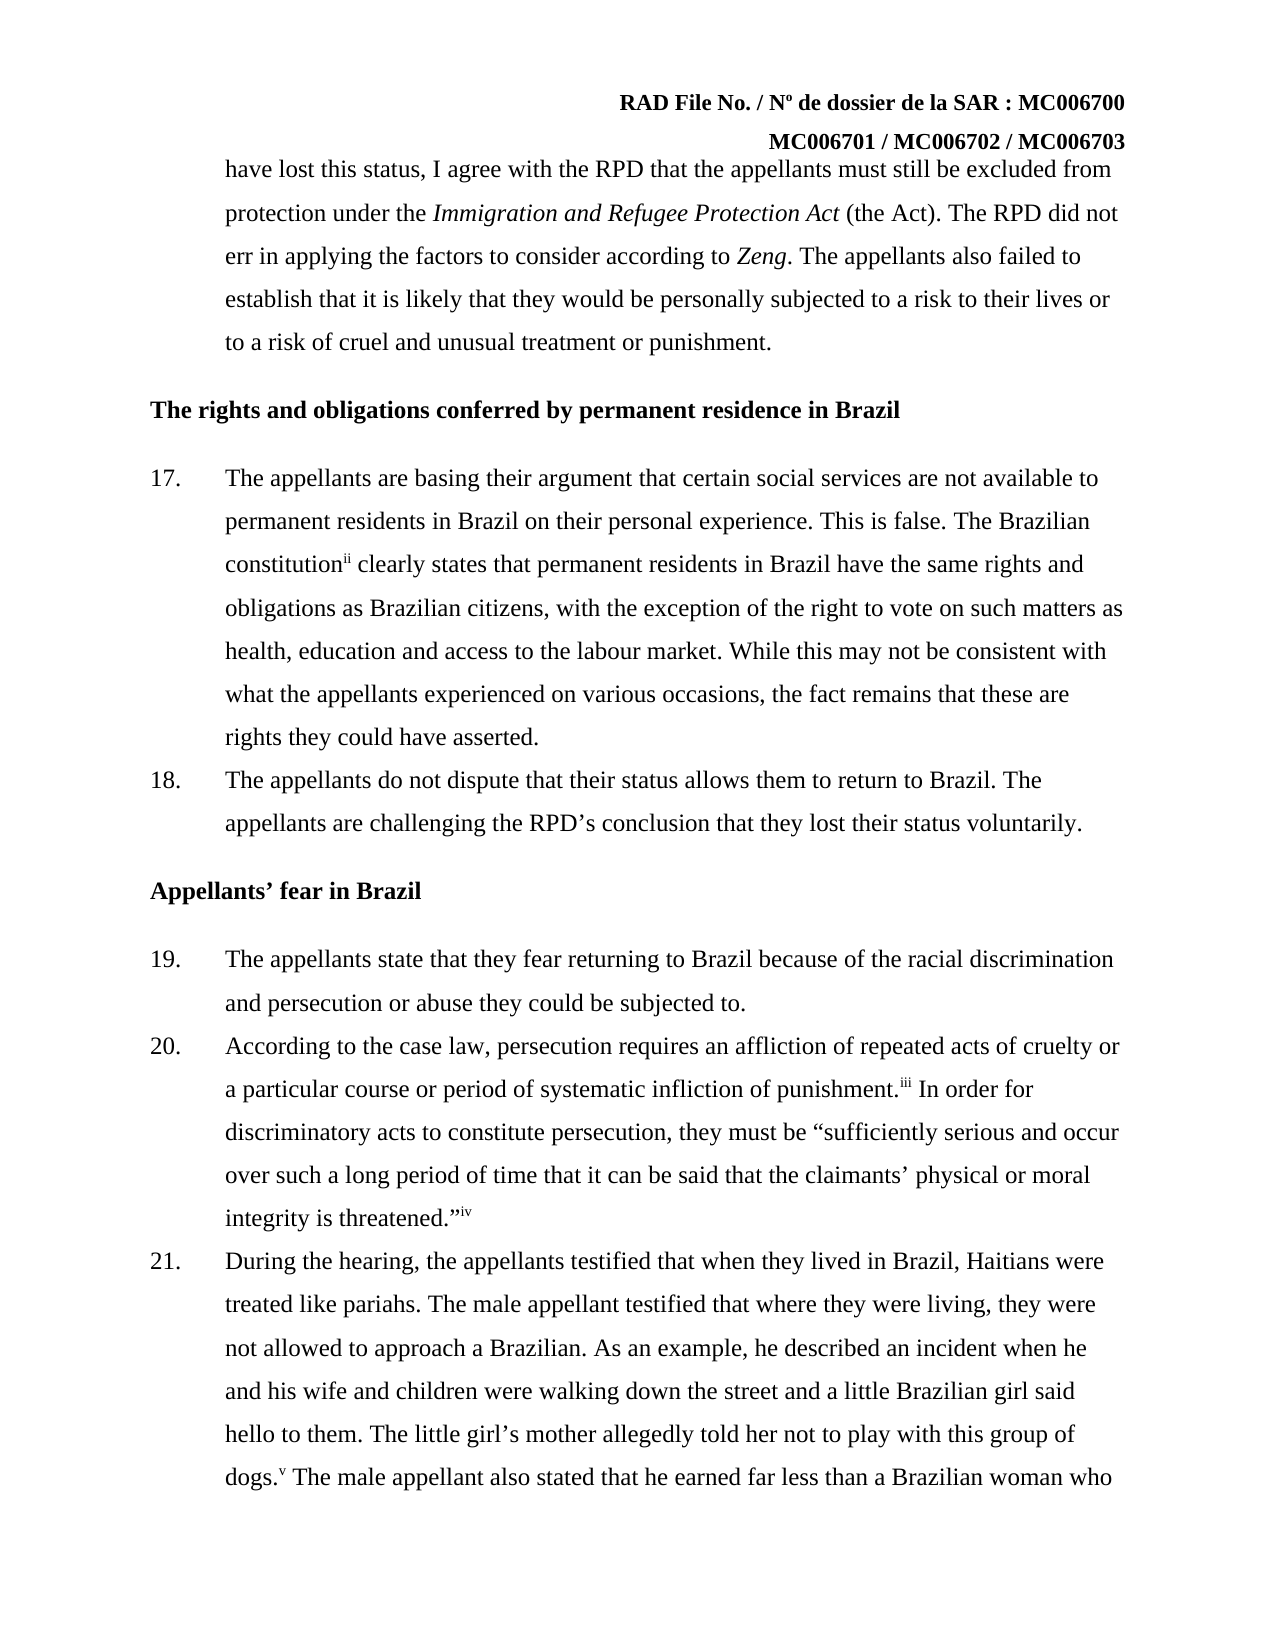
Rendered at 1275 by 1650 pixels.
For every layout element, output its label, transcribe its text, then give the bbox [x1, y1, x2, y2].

list Appellants’ fear in Brazil [150, 1113, 1125, 1142]
list According to the case law, persecution requires an affliction of repeated acts of cruelty or a particular course or period of systematic infliction of punishment. In order for discriminatory acts to constitute persecution, they must be “sufficiently serious and occur over such a long period of time that it can be said that the claimants’ physical or moral integrity is threatened.” [150, 1293, 1125, 1494]
list The appellants do not dispute that their status allows them to return to Brazil. The appellants are challenging the RPD’s conclusion that they lost their status voluntarily. [150, 1002, 1125, 1074]
list The rights and obligations conferred by permanent residence in Brazil [150, 607, 1125, 636]
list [268, 154, 1036, 212]
list The appellants state that they fear returning to Brazil because of the racial discrimination and persecution or abuse they could be subjected to. [150, 1181, 1125, 1253]
list I am of the opinion that the RPD was correct in concluding that permanent resident status in Brazil confers the rights and obligations that are attached to nationality within the intended meaning of Article 1E of the Convention. Even assuming that the appellants have lost this status, I agree with the RPD that the appellants must still be excluded from protection under the Immigration and Refugee Protection Act (the Act). The RPD did not err in applying the factors to consider according to Zeng. The appellants also failed to establish that it is likely that they would be personally subjected to a risk to their lives or to a risk of cruel and unusual treatment or punishment. [150, 237, 1125, 568]
list The appellants are basing their argument that certain social services are not available to permanent residents in Brazil on their personal experience. This is false. The Brazilian constitution clearly states that permanent residents in Brazil have the same rights and obligations as Brazilian citizens, with the exception of the right to vote on such matters as health, education and access to the labour market. While this may not be consistent with what the appellants experienced on various occasions, the fact remains that these are rights they could have asserted. [150, 675, 1125, 963]
